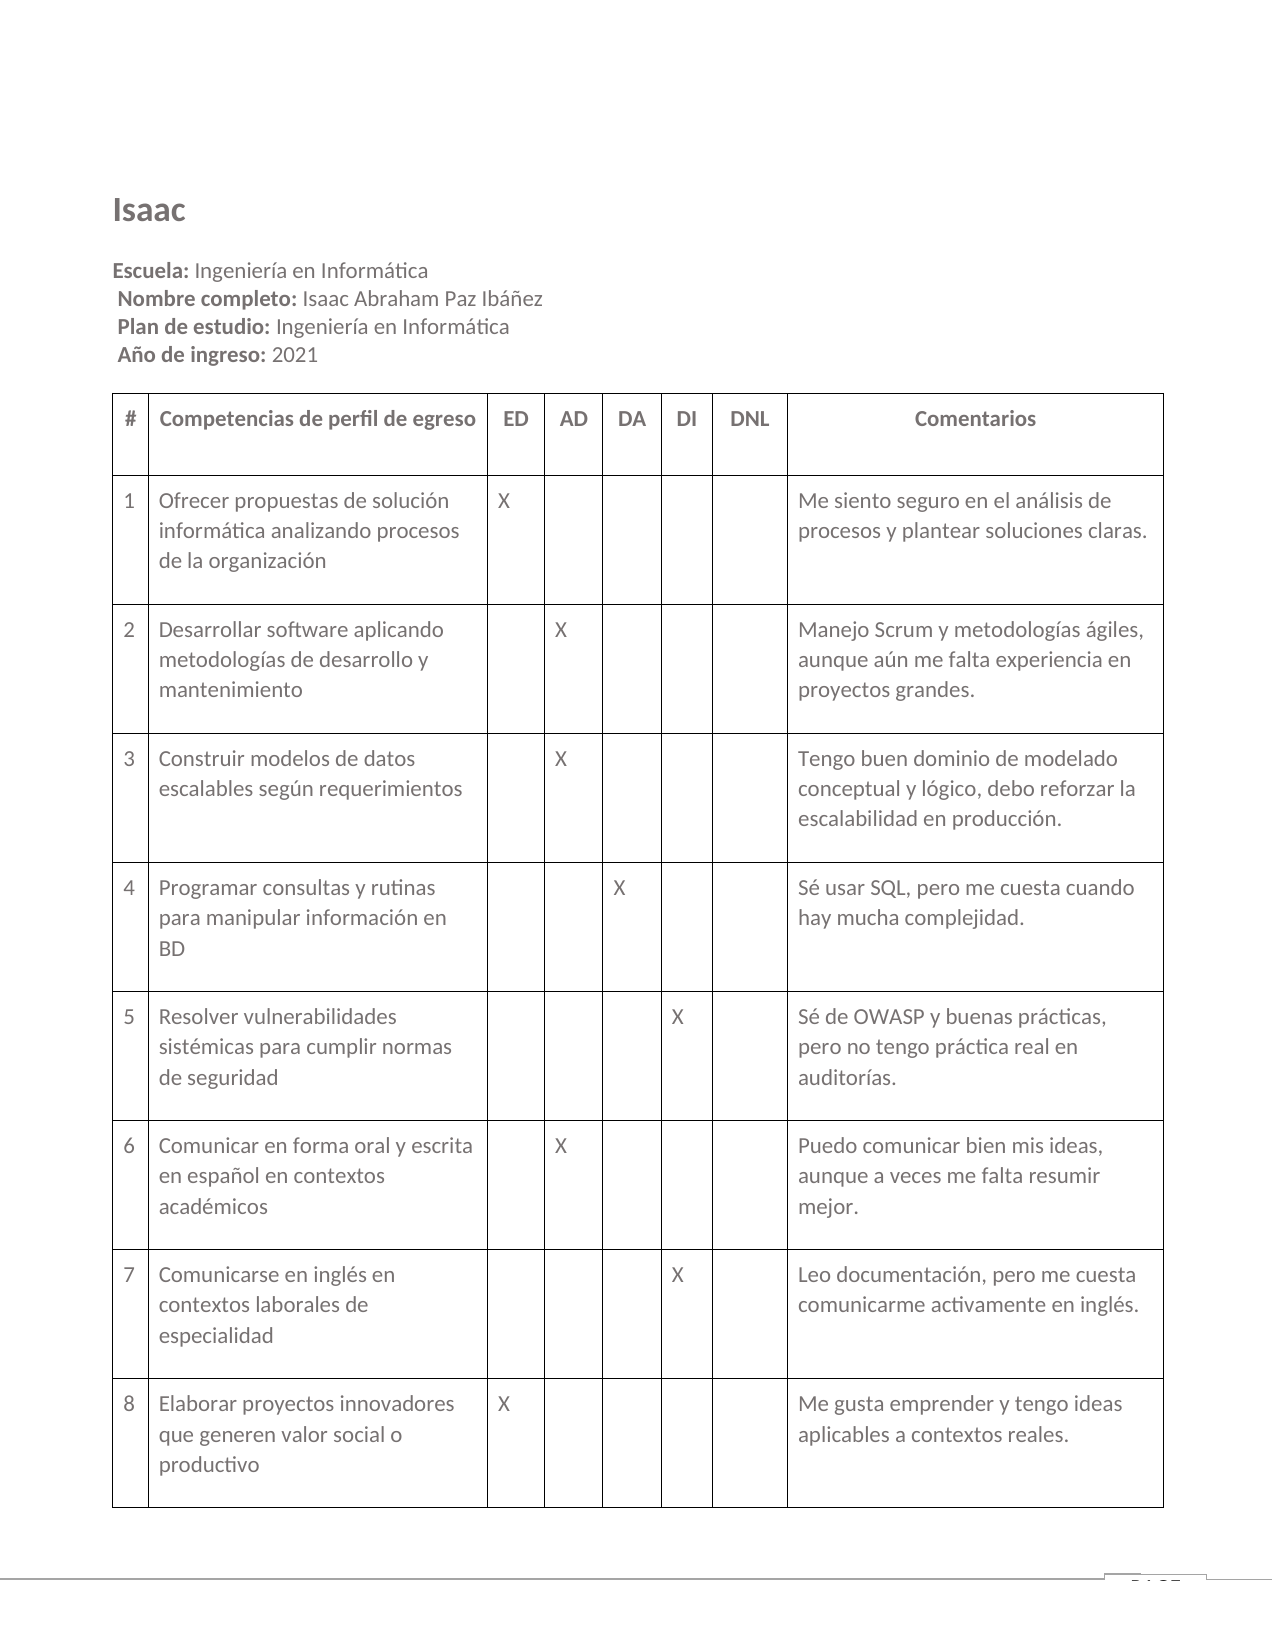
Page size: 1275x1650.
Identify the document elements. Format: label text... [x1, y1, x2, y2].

table_cell 2 [113, 605, 148, 733]
table_cell Me siento seguro en el análisis de procesos y plantear soluciones claras. [788, 476, 1163, 604]
table_cell Ofrecer propuestas de solución informática analizando procesos de la organización [149, 476, 487, 604]
table_cell X [545, 1121, 602, 1249]
table_cell [488, 605, 544, 733]
table_cell [545, 476, 602, 604]
table_header Comentarios [788, 394, 1163, 474]
table_cell [603, 1250, 661, 1378]
table_cell [713, 1379, 787, 1507]
table_cell Comunicarse en inglés en contextos laborales de especialidad [149, 1250, 487, 1378]
table_cell 8 [113, 1379, 148, 1507]
table_header # [113, 394, 148, 474]
table_cell [713, 863, 787, 991]
table_cell [545, 1250, 602, 1378]
table_cell 3 [113, 734, 148, 862]
table_header DI [662, 394, 712, 474]
table_cell X [488, 1379, 544, 1507]
table_header DNL [713, 394, 787, 474]
table_cell 5 [113, 992, 148, 1120]
table_cell 1 [113, 476, 148, 604]
table_cell [713, 476, 787, 604]
table_cell X [488, 476, 544, 604]
table_cell [662, 605, 712, 733]
table_cell [545, 992, 602, 1120]
table_cell X [545, 734, 602, 862]
table_cell [713, 992, 787, 1120]
table_cell [545, 863, 602, 991]
table_cell Sé de OWASP y buenas prácticas, pero no tengo práctica real en auditorías. [788, 992, 1163, 1120]
table_cell Leo documentación, pero me cuesta comunicarme activamente en inglés. [788, 1250, 1163, 1378]
table_cell [713, 1250, 787, 1378]
table_cell X [603, 863, 661, 991]
table_cell Desarrollar software aplicando metodologías de desarrollo y mantenimiento [149, 605, 487, 733]
table_cell Programar consultas y rutinas para manipular información en BD [149, 863, 487, 991]
table_cell [603, 734, 661, 862]
table_cell 7 [113, 1250, 148, 1378]
table_cell [545, 1379, 602, 1507]
table_cell 6 [113, 1121, 148, 1249]
table_cell Sé usar SQL, pero me cuesta cuando hay mucha complejidad. [788, 863, 1163, 991]
table_cell Resolver vulnerabilidades sistémicas para cumplir normas de seguridad [149, 992, 487, 1120]
table_cell X [545, 605, 602, 733]
table_header DA [603, 394, 661, 474]
text Escuela: Ingeniería en Informática Nombre completo: Isaac Abraham Paz Ibáñez Plan de estudio: Ingeniería en Informática Año de ingreso: 2021 [112, 256, 1163, 368]
table_cell [713, 1121, 787, 1249]
subtitle Isaac [112, 187, 1163, 231]
table_cell 4 [113, 863, 148, 991]
table_cell [488, 1250, 544, 1378]
table_header AD [545, 394, 602, 474]
table_cell Puedo comunicar bien mis ideas, aunque a veces me falta resumir mejor. [788, 1121, 1163, 1249]
table_cell [488, 992, 544, 1120]
table_cell [488, 734, 544, 862]
table_cell X [662, 992, 712, 1120]
table_cell [662, 1121, 712, 1249]
table_cell [662, 476, 712, 604]
table_cell [488, 863, 544, 991]
table_cell [662, 734, 712, 862]
table_cell [662, 1379, 712, 1507]
table_cell [603, 1379, 661, 1507]
table_cell Me gusta emprender y tengo ideas aplicables a contextos reales. [788, 1379, 1163, 1507]
table_header Competencias de perfil de egreso [149, 394, 487, 474]
table_cell [603, 605, 661, 733]
table_header ED [488, 394, 544, 474]
table_cell Tengo buen dominio de modelado conceptual y lógico, debo reforzar la escalabilidad en producción. [788, 734, 1163, 862]
table_cell [713, 605, 787, 733]
table_cell Construir modelos de datos escalables según requerimientos [149, 734, 487, 862]
table_cell [662, 863, 712, 991]
table_cell [603, 992, 661, 1120]
table_cell Elaborar proyectos innovadores que generen valor social o productivo [149, 1379, 487, 1507]
table_cell X [662, 1250, 712, 1378]
table_cell [713, 734, 787, 862]
table_cell Comunicar en forma oral y escrita en español en contextos académicos [149, 1121, 487, 1249]
table_cell [603, 476, 661, 604]
table_cell [603, 1121, 661, 1249]
table_cell Manejo Scrum y metodologías ágiles, aunque aún me falta experiencia en proyectos grandes. [788, 605, 1163, 733]
table_cell [488, 1121, 544, 1249]
